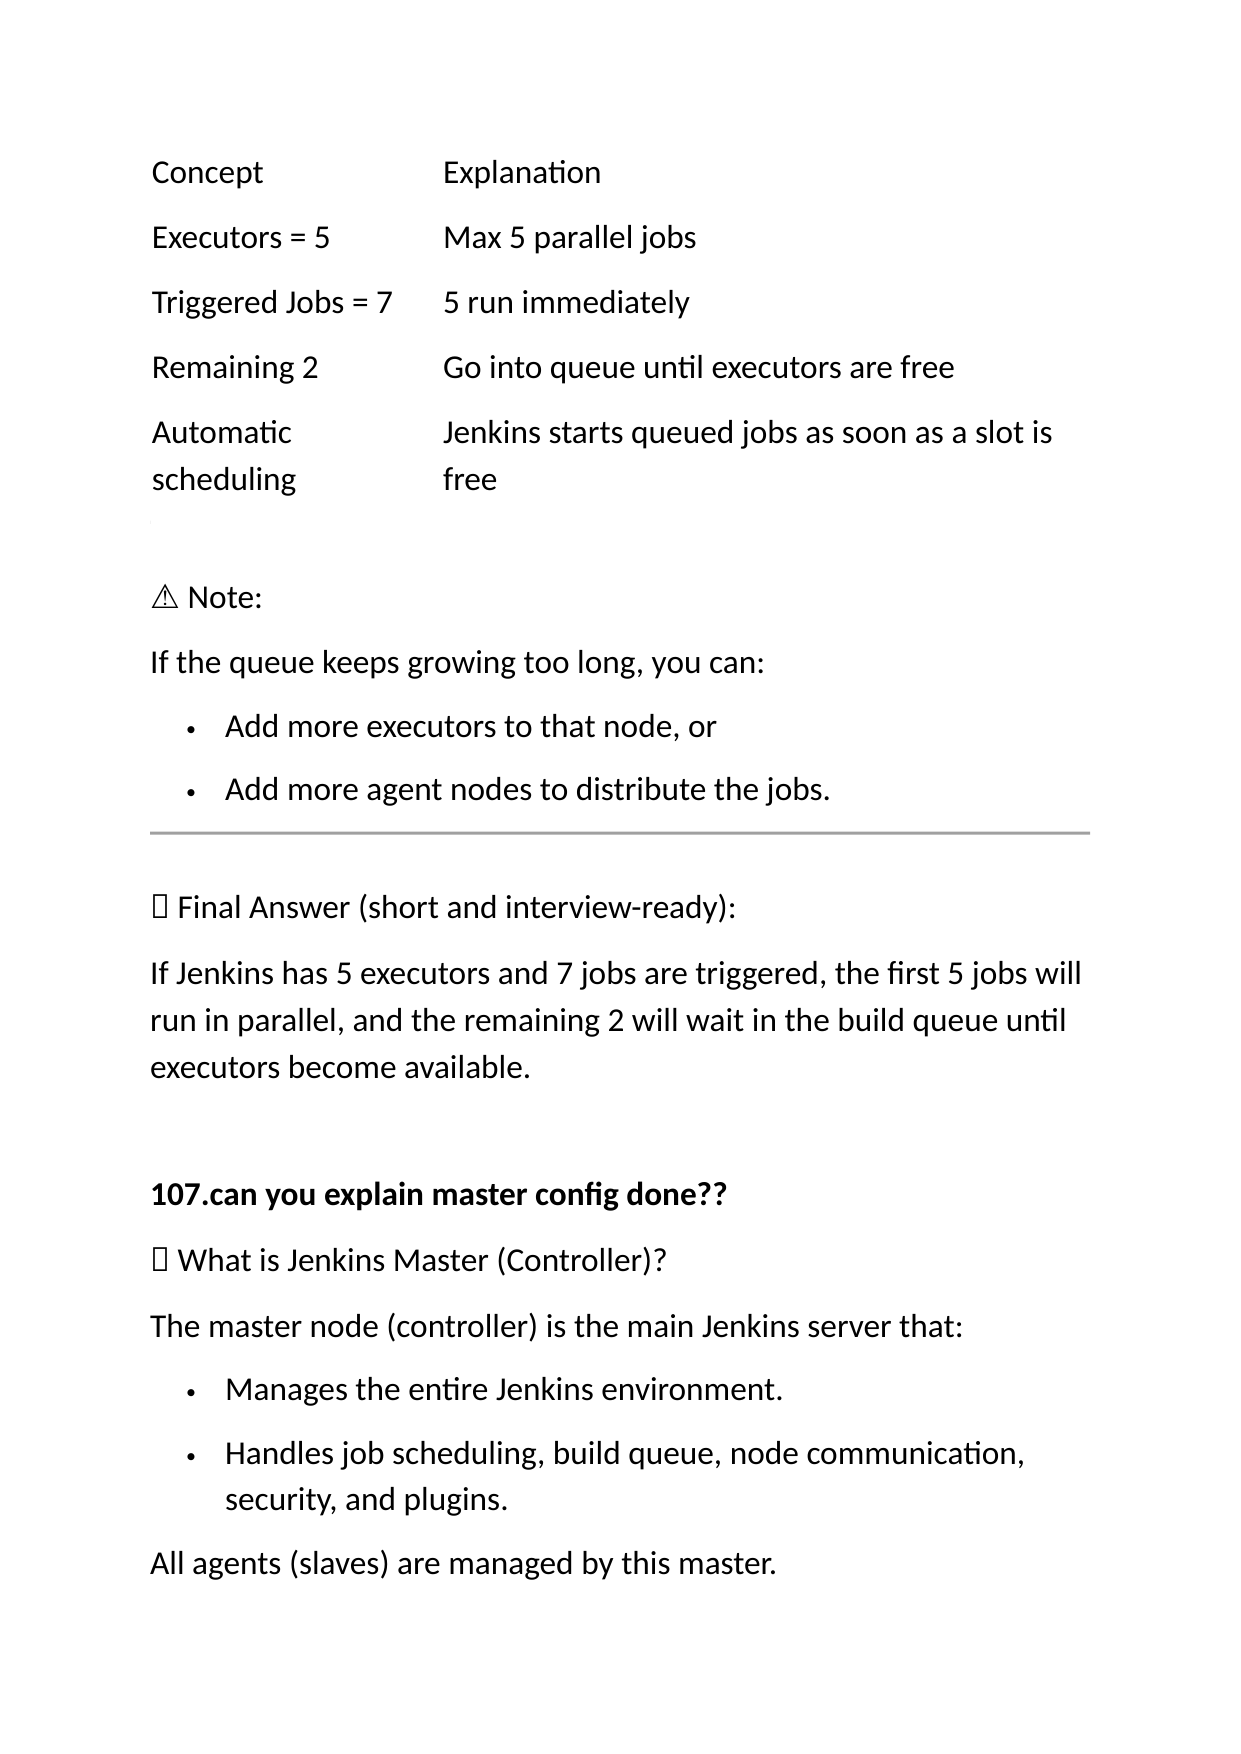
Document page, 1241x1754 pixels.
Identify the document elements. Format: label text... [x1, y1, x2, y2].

text If the queue keeps growing too long, you can: [150, 641, 1090, 682]
text The master node (controller) is the main Jenkins server that: [150, 1305, 1090, 1346]
list Add more executors to that node, or [187, 705, 1090, 745]
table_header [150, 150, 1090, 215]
text ⚠️ Note: [150, 572, 1090, 618]
text All agents (slaves) are managed by this master. [150, 1542, 1090, 1583]
list Handles job scheduling, build queue, node communication, security, and plugins. [187, 1432, 1090, 1519]
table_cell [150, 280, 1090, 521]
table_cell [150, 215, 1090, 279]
list Manages the entire Jenkins environment. [187, 1368, 1090, 1409]
text If Jenkins has 5 executors and 7 jobs are triggered, the first 5 jobs will run in parallel, and the remaining 2 will wait in the build queue until executors become available. [150, 952, 1090, 1086]
text ✅ Final Answer (short and interview-ready): [150, 883, 1090, 929]
text 107.can you explain master config done?? [150, 1172, 1090, 1213]
text 🔹 What is Jenkins Master (Controller)? [150, 1236, 1090, 1281]
list Add more agent nodes to distribute the jobs. [187, 768, 1090, 809]
